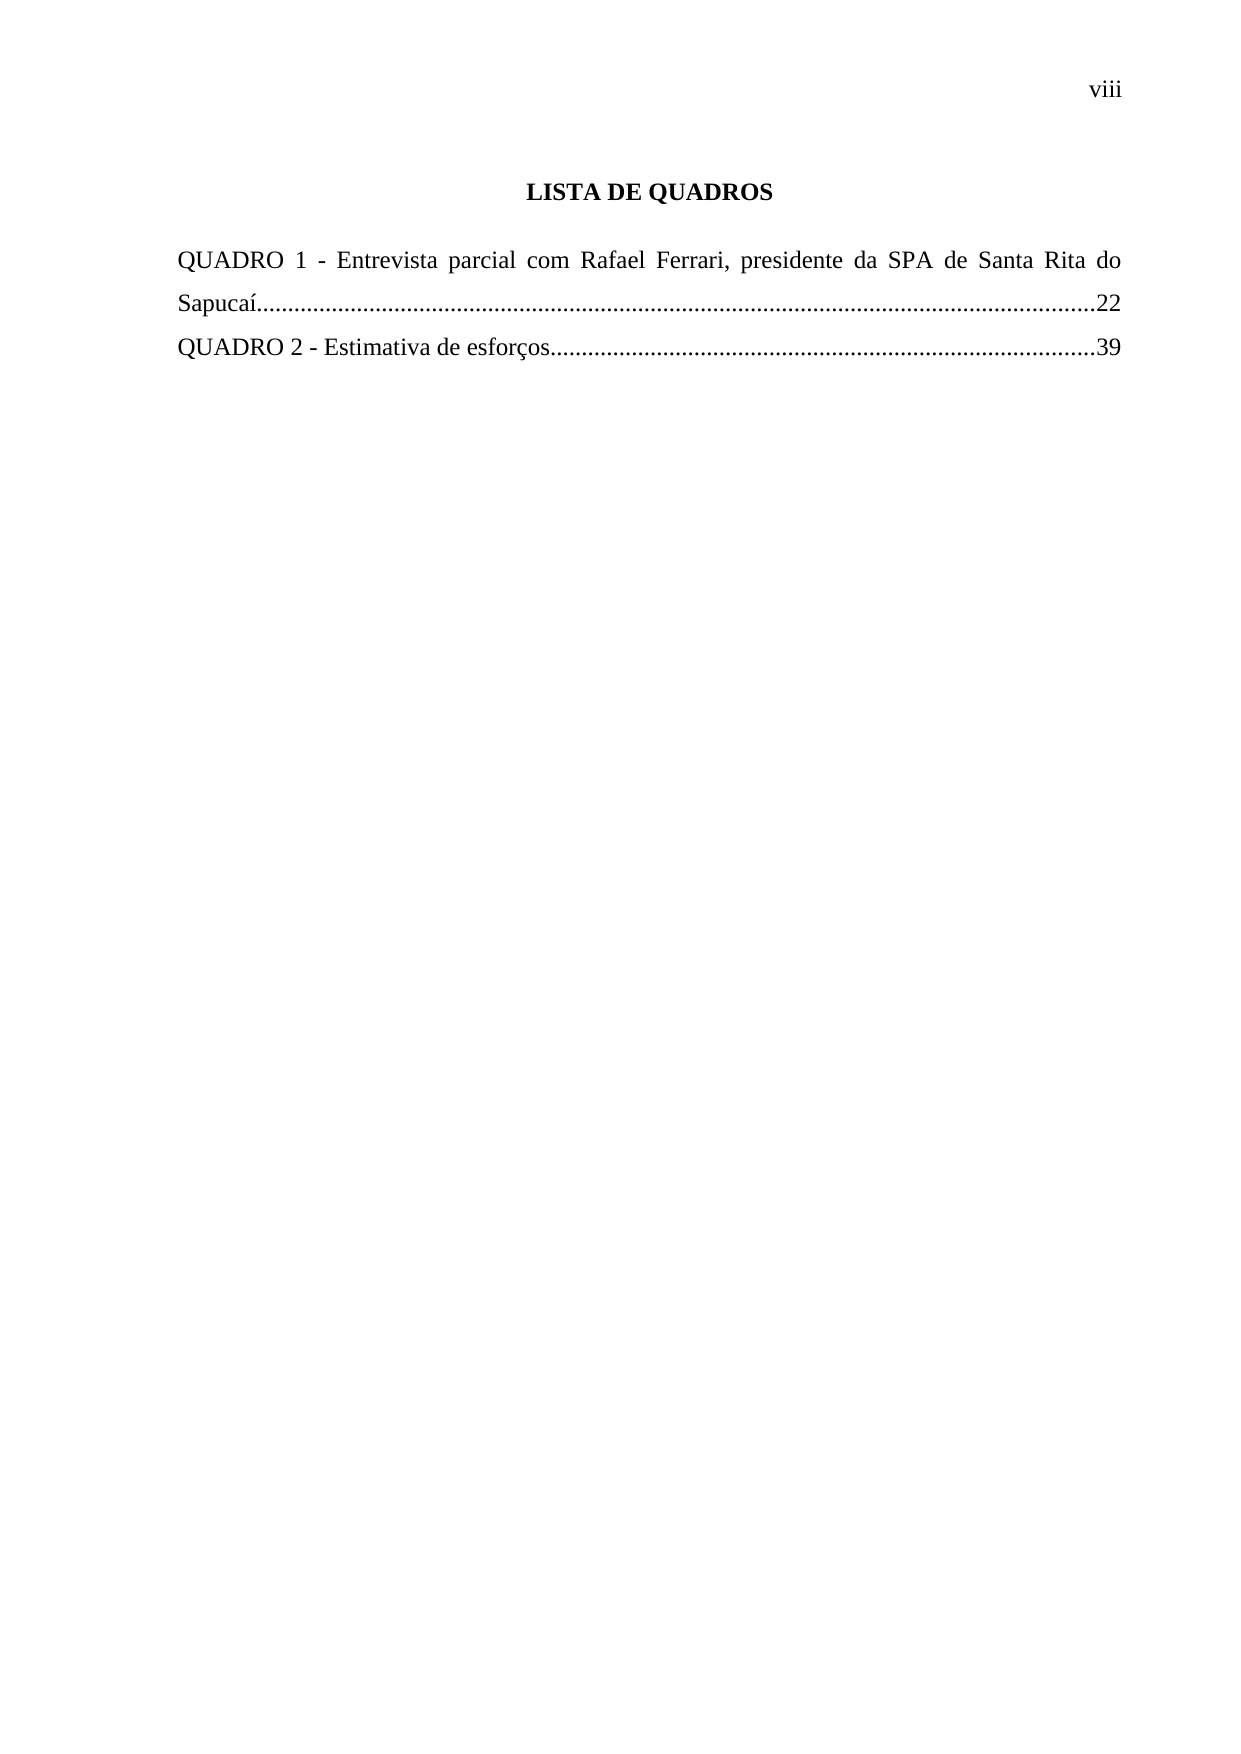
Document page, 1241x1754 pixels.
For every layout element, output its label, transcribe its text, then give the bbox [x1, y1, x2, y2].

text QUADRO 2 - Estimativa de esforços 39 [177, 332, 1122, 360]
text LISTA DE QUADROS [177, 177, 1122, 206]
text QUADRO 1 - Entrevista parcial com Rafael Ferrari, presidente da SPA de Santa Rita do Sapucaí 22 [177, 245, 1122, 317]
